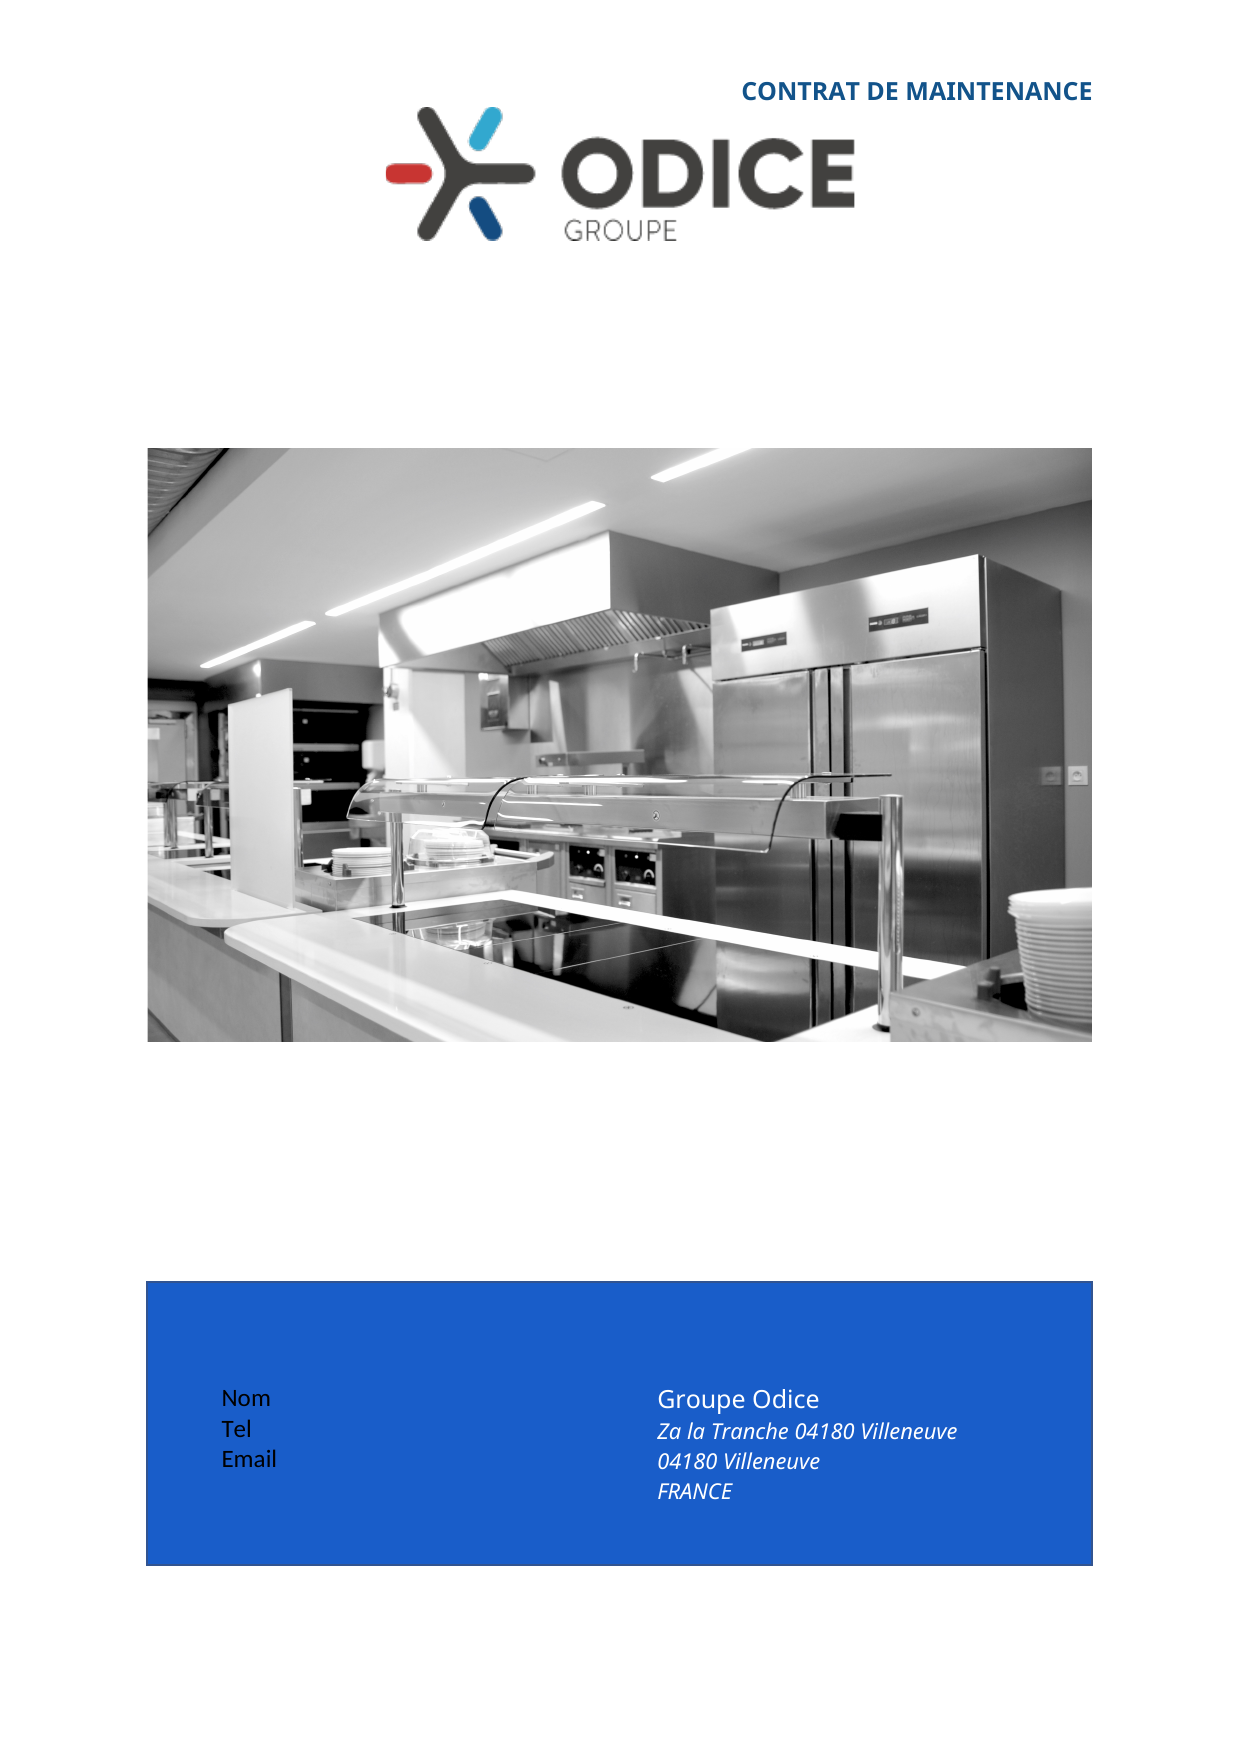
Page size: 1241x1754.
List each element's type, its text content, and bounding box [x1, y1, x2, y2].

text 04180 Villeneuve [657, 1446, 1093, 1476]
picture [147, 448, 1092, 1042]
text Groupe Odice [657, 1382, 1093, 1416]
text Za la Tranche 04180 Villeneuve [657, 1416, 1093, 1446]
picture [385, 107, 855, 241]
text FRANCE [657, 1476, 1093, 1506]
